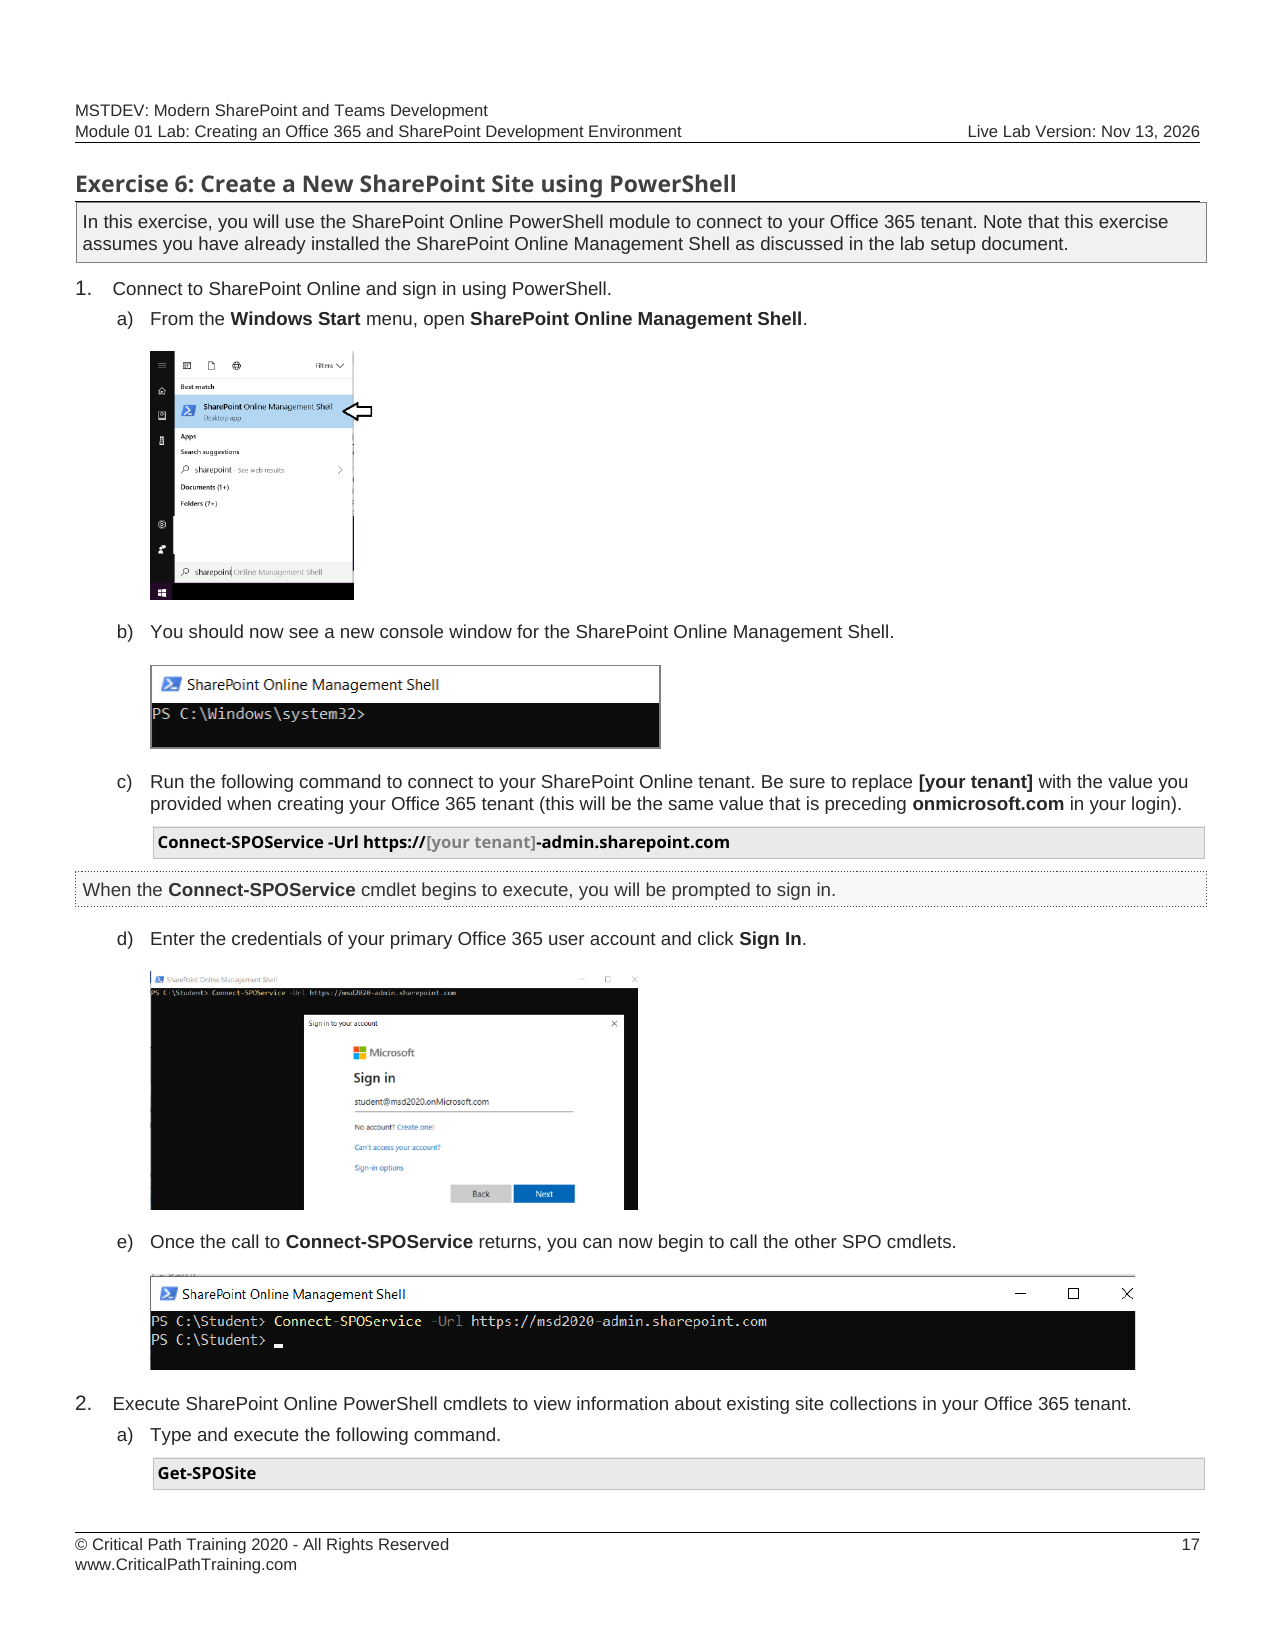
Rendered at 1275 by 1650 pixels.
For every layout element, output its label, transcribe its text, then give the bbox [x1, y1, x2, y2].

text Connect-SPOService -Url https://[your tenant]-admin.sharepoint.com [154, 828, 1204, 858]
picture [150, 351, 373, 600]
picture [150, 1274, 1136, 1370]
text Type and execute the following command. [117, 1423, 1200, 1445]
list From the Windows Start menu, open SharePoint Online Management Shell. [117, 308, 1200, 329]
text Get-SPOSite [154, 1459, 1204, 1489]
text In this exercise, you will use the SharePoint Online PowerShell module to connect to your Office 365 tenant. Note that this exercise assumes you have already installed the SharePoint Online Management Shell as discussed in the lab setup document. [77, 203, 1206, 262]
picture [150, 971, 638, 1210]
text You should now see a new console window for the SharePoint Online Management Shell. [117, 621, 1200, 643]
text Execute SharePoint Online PowerShell cmdlets to view information about existing site collections in your Office 365 tenant. [75, 1391, 1200, 1415]
text Run the following command to connect to your SharePoint Online tenant. Be sure to replace [your tenant] with the value you provided when creating your Office 365 tenant (this will be the same value that is preceding onmicrosoft.com in your login). [117, 771, 1200, 814]
text Enter the credentials of your primary Office 365 user account and click Sign In. [117, 928, 1200, 950]
subtitle Exercise 6: Create a New SharePoint Site using PowerShell [75, 168, 1200, 201]
text When the Connect-SPOService cmdlet begins to execute, you will be prompted to sign in. [75, 871, 1207, 907]
text Once the call to Connect-SPOService returns, you can now begin to call the other SPO cmdlets. [117, 1231, 1200, 1253]
picture [152, 666, 659, 747]
list Connect to SharePoint Online and sign in using PowerShell. [75, 275, 1200, 299]
